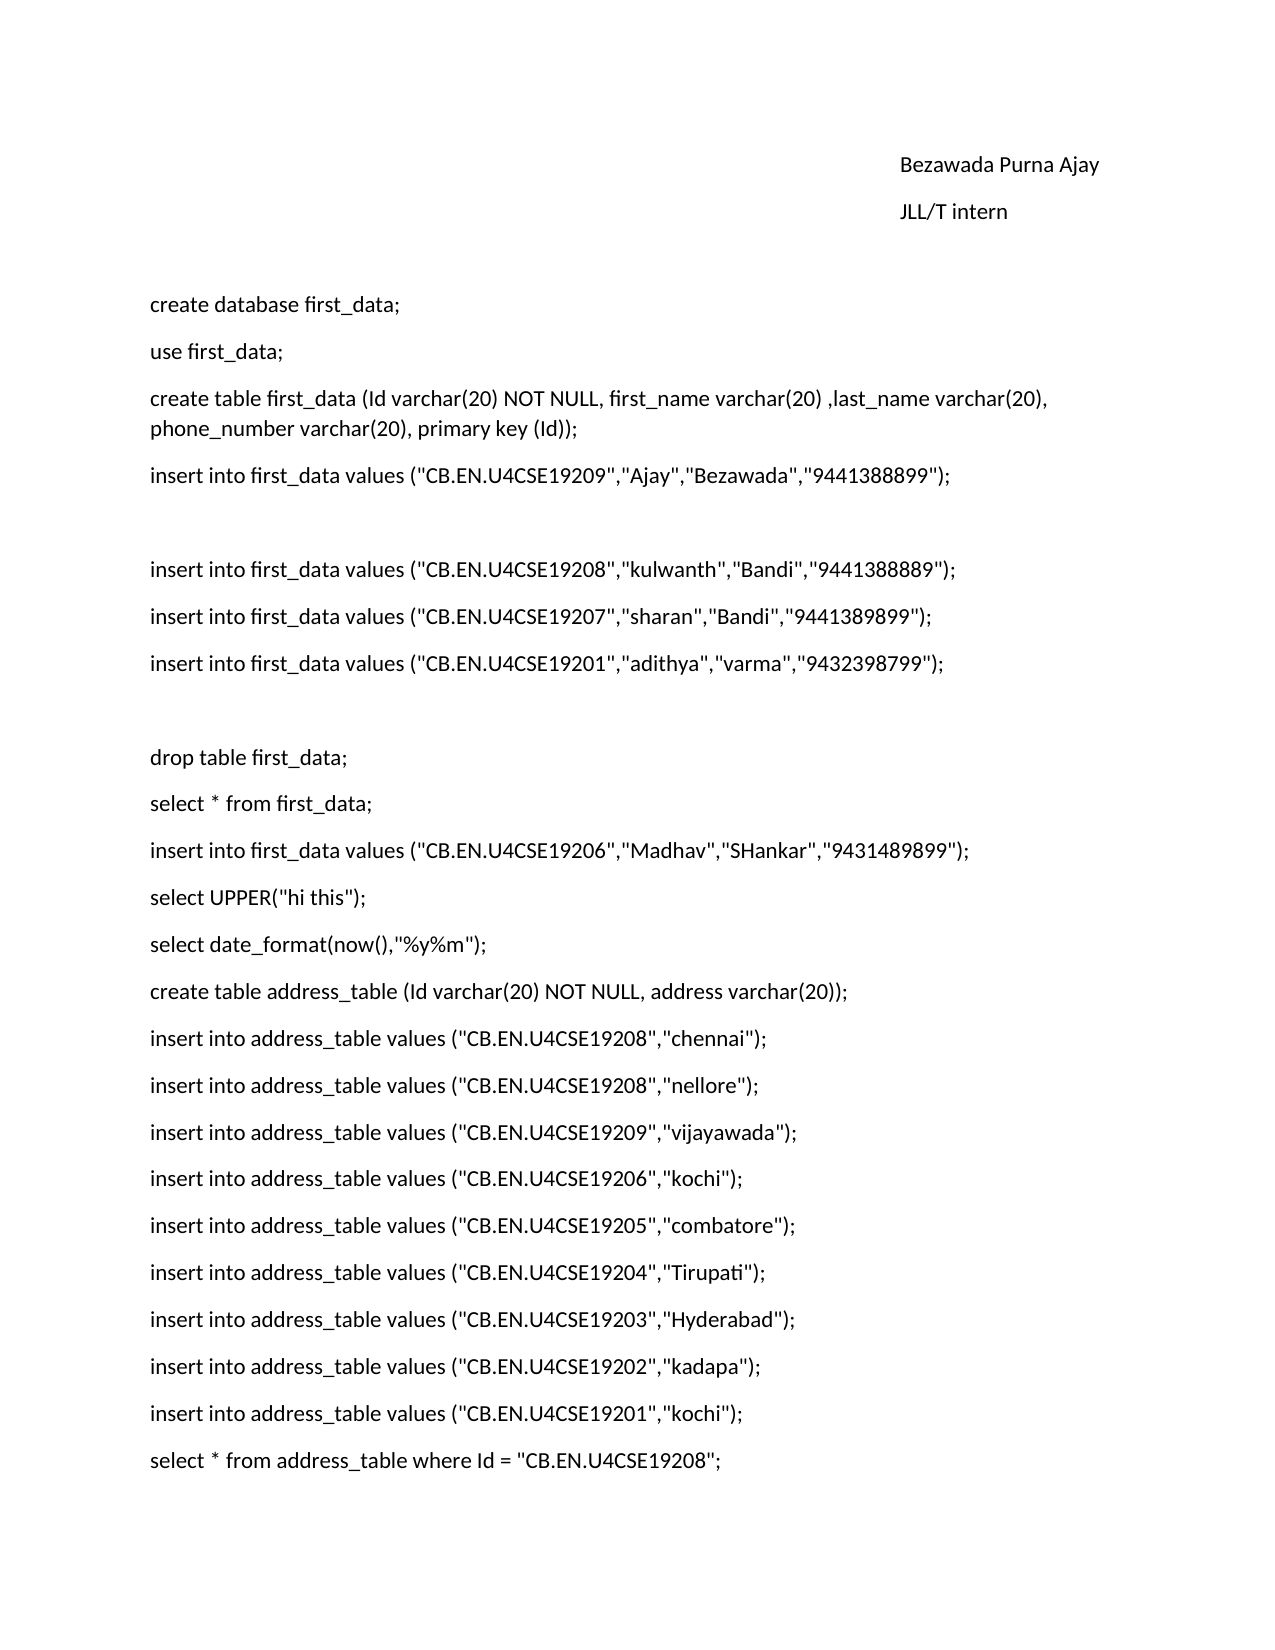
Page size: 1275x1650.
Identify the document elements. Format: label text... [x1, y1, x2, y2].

text insert into address_table values ("CB.EN.U4CSE19204","Tirupati"); [150, 1258, 1125, 1286]
text insert into address_table values ("CB.EN.U4CSE19203","Hyderabad"); [150, 1305, 1125, 1333]
text insert into first_data values ("CB.EN.U4CSE19206","Madhav","SHankar","9431489899"); [150, 836, 1125, 864]
text create table address_table (Id varchar(20) NOT NULL, address varchar(20)); [150, 977, 1125, 1005]
text create table first_data (Id varchar(20) NOT NULL, first_name varchar(20) ,last_name varchar(20), phone_number varchar(20), primary key (Id)); [150, 384, 1125, 443]
text insert into first_data values ("CB.EN.U4CSE19207","sharan","Bandi","9441389899"); [150, 602, 1125, 630]
text insert into first_data values ("CB.EN.U4CSE19209","Ajay","Bezawada","9441388899"); [150, 461, 1125, 489]
text select * from address_table where Id = "CB.EN.U4CSE19208"; [150, 1446, 1125, 1474]
text insert into address_table values ("CB.EN.U4CSE19202","kadapa"); [150, 1352, 1125, 1380]
text select UPPER("hi this"); [150, 883, 1125, 911]
text JLL/T intern [150, 197, 1125, 225]
text insert into address_table values ("CB.EN.U4CSE19208","chennai"); [150, 1024, 1125, 1052]
text Bezawada Purna Ajay [150, 150, 1125, 178]
text insert into first_data values ("CB.EN.U4CSE19208","kulwanth","Bandi","9441388889"); [150, 555, 1125, 583]
text insert into address_table values ("CB.EN.U4CSE19205","combatore"); [150, 1211, 1125, 1239]
text insert into first_data values ("CB.EN.U4CSE19201","adithya","varma","9432398799"); [150, 649, 1125, 677]
text use first_data; [150, 337, 1125, 366]
text select date_format(now(),"%y%m"); [150, 930, 1125, 958]
text insert into address_table values ("CB.EN.U4CSE19201","kochi"); [150, 1399, 1125, 1427]
text insert into address_table values ("CB.EN.U4CSE19206","kochi"); [150, 1164, 1125, 1193]
text select * from first_data; [150, 789, 1125, 818]
text insert into address_table values ("CB.EN.U4CSE19209","vijayawada"); [150, 1118, 1125, 1146]
text create database first_data; [150, 291, 1125, 319]
text drop table first_data; [150, 743, 1125, 771]
text insert into address_table values ("CB.EN.U4CSE19208","nellore"); [150, 1071, 1125, 1099]
